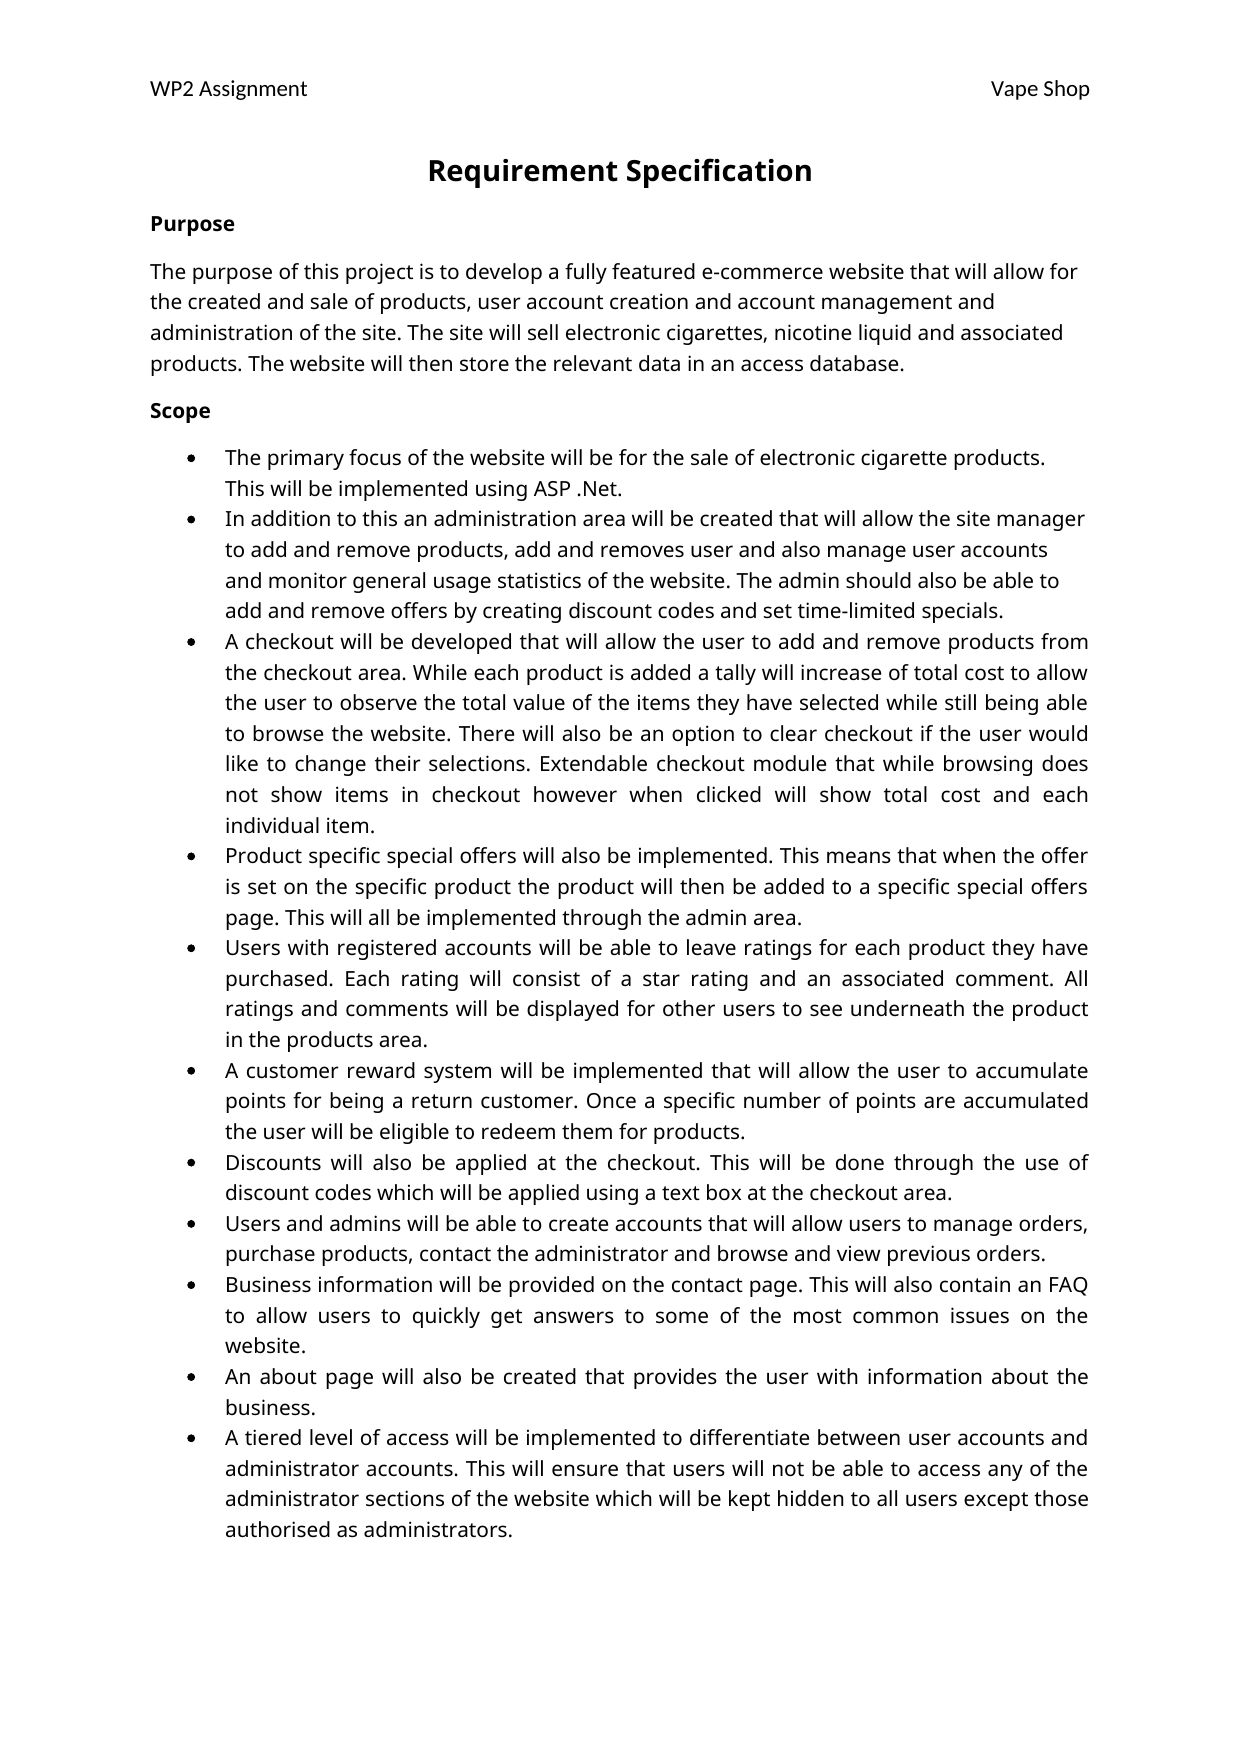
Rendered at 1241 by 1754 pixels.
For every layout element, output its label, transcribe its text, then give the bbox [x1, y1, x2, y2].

list Users and admins will be able to create accounts that will allow users to manage orders, purchase products, contact the administrator and browse and view previous orders. [187, 1209, 1090, 1268]
list Product specific special offers will also be implemented. This means that when the offer is set on the specific product the product will then be added to a specific special offers page. This will all be implemented through the admin area. [187, 841, 1090, 931]
list Users with registered accounts will be able to leave ratings for each product they have purchased. Each rating will consist of a star rating and an associated comment. All ratings and comments will be displayed for other users to see underneath the product in the products area. [187, 933, 1090, 1053]
text The purpose of this project is to develop a fully featured e-commerce website that will allow for the created and sale of products, user account creation and account management and administration of the site. The site will sell electronic cigarettes, nicotine liquid and associated products. The website will then store the relevant data in an access database. [150, 257, 1090, 377]
text Requirement Specification [150, 150, 1090, 190]
list A checkout will be developed that will allow the user to add and remove products from the checkout area. While each product is added a tally will increase of total cost to allow the user to observe the total value of the items they have selected while still being able to browse the website. There will also be an option to clear checkout if the user would like to change their selections. Extendable checkout module that while browsing does not show items in checkout however when clicked will show total cost and each individual item. [187, 627, 1090, 839]
text Scope [150, 396, 1090, 424]
list An about page will also be created that provides the user with information about the business. [187, 1362, 1090, 1421]
list A customer reward system will be implemented that will allow the user to accumulate points for being a return customer. Once a specific number of points are accumulated the user will be eligible to redeem them for products. [187, 1056, 1090, 1145]
text Purpose [150, 209, 1090, 238]
list The primary focus of the website will be for the sale of electronic cigarette products. This will be implemented using ASP .Net. [187, 443, 1090, 502]
list Business information will be provided on the contact page. This will also contain an FAQ to allow users to quickly get answers to some of the most common issues on the website. [187, 1270, 1090, 1360]
list A tiered level of access will be implemented to differentiate between user accounts and administrator accounts. This will ensure that users will not be able to access any of the administrator sections of the website which will be kept hidden to all users except those authorised as administrators. [187, 1423, 1090, 1543]
list In addition to this an administration area will be created that will allow the site manager to add and remove products, add and removes user and also manage user accounts and monitor general usage statistics of the website. The admin should also be able to add and remove offers by creating discount codes and set time-limited specials. [187, 504, 1090, 625]
list Discounts will also be applied at the checkout. This will be done through the use of discount codes which will be applied using a text box at the checkout area. [187, 1148, 1090, 1207]
